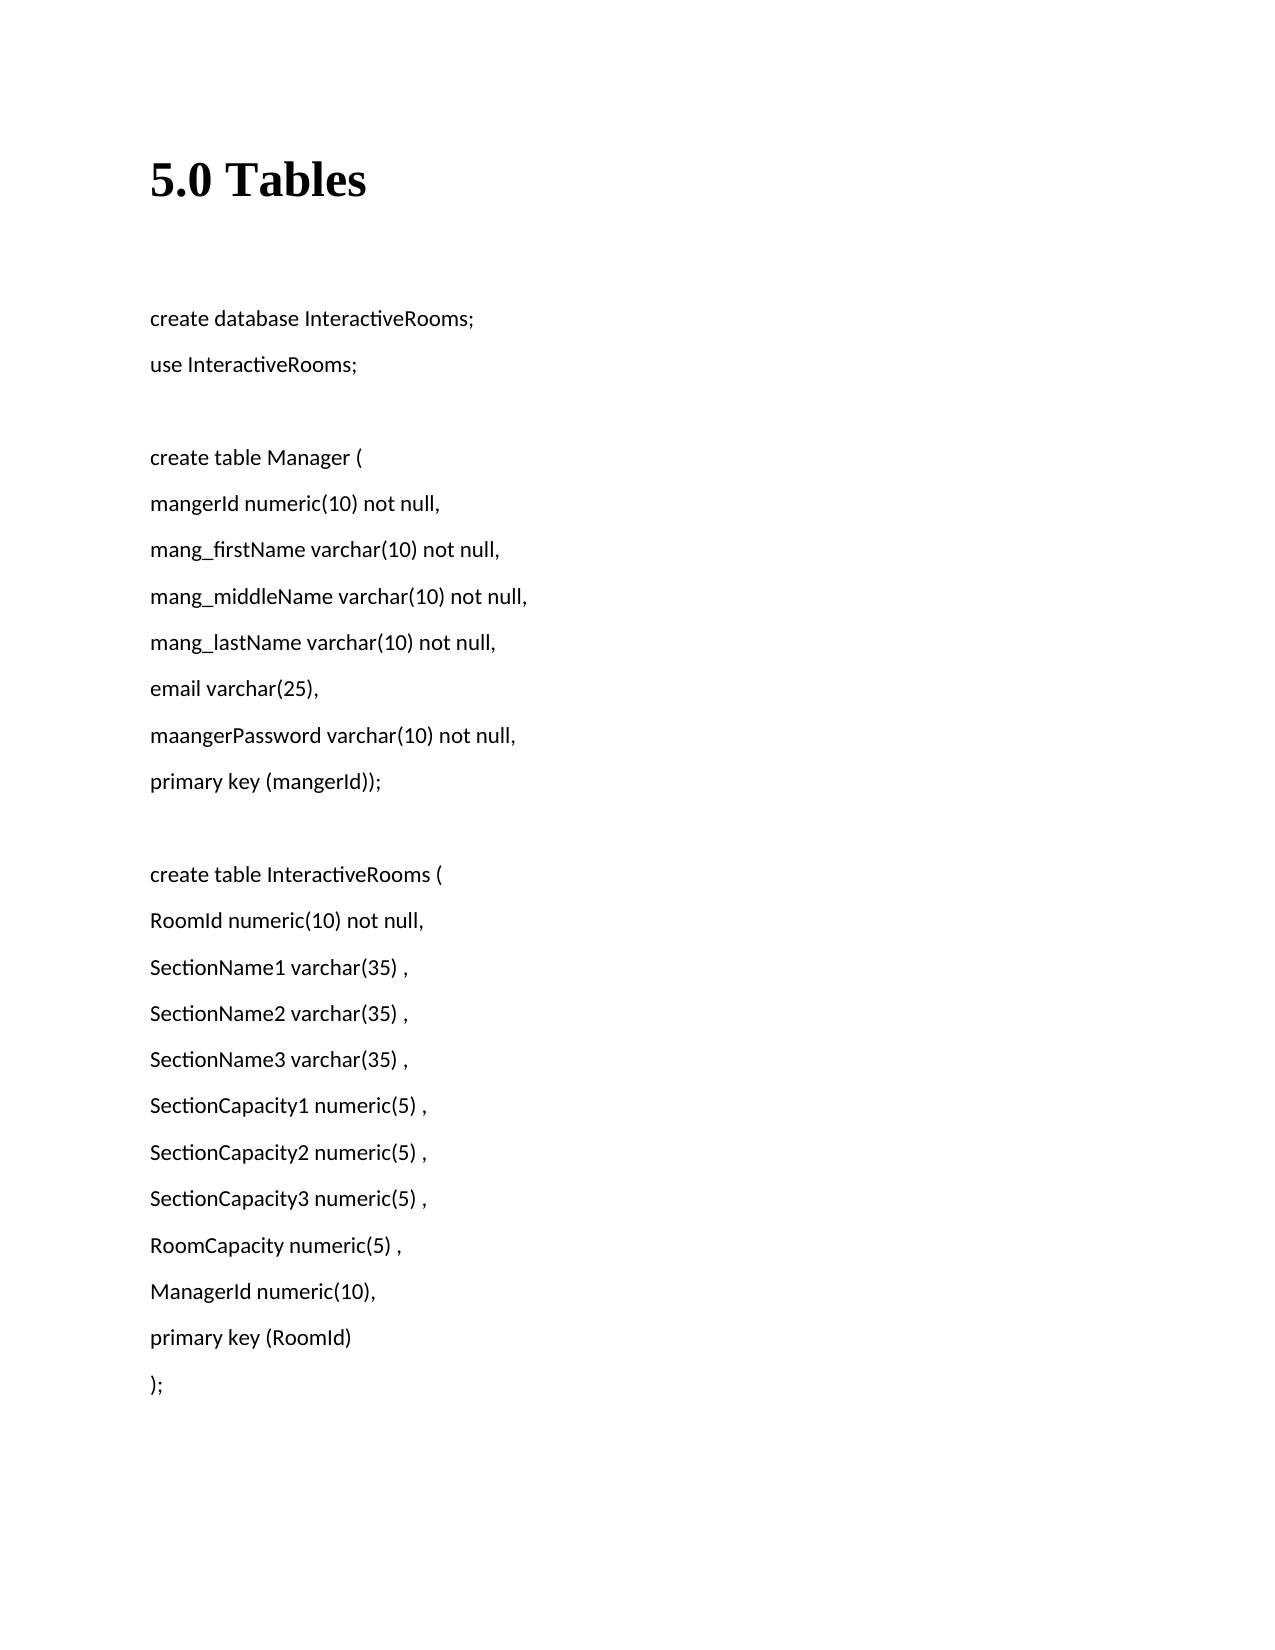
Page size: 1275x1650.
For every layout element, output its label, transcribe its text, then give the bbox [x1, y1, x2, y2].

text ); [150, 1370, 1125, 1398]
text mang_lastName varchar(10) not null, [150, 628, 1125, 656]
text mang_middleName varchar(10) not null, [150, 582, 1125, 610]
text SectionCapacity2 numeric(5) , [150, 1138, 1125, 1166]
text create table InteractiveRooms ( [150, 860, 1125, 888]
text SectionCapacity3 numeric(5) , [150, 1184, 1125, 1212]
subtitle 5.0 Tables [150, 150, 1125, 207]
text RoomId numeric(10) not null, [150, 906, 1125, 934]
text RoomCapacity numeric(5) , [150, 1231, 1125, 1259]
text SectionName1 varchar(35) , [150, 953, 1125, 981]
text primary key (RoomId) [150, 1323, 1125, 1351]
text create table Manager ( [150, 443, 1125, 471]
text maangerPassword varchar(10) not null, [150, 721, 1125, 749]
text email varchar(25), [150, 674, 1125, 702]
text create database InteractiveRooms; [150, 304, 1125, 332]
text use InteractiveRooms; [150, 350, 1125, 378]
text mang_firstName varchar(10) not null, [150, 535, 1125, 563]
text mangerId numeric(10) not null, [150, 489, 1125, 517]
text primary key (mangerId)); [150, 767, 1125, 795]
text SectionName2 varchar(35) , [150, 999, 1125, 1027]
text SectionCapacity1 numeric(5) , [150, 1092, 1125, 1120]
text ManagerId numeric(10), [150, 1277, 1125, 1305]
text SectionName3 varchar(35) , [150, 1045, 1125, 1073]
